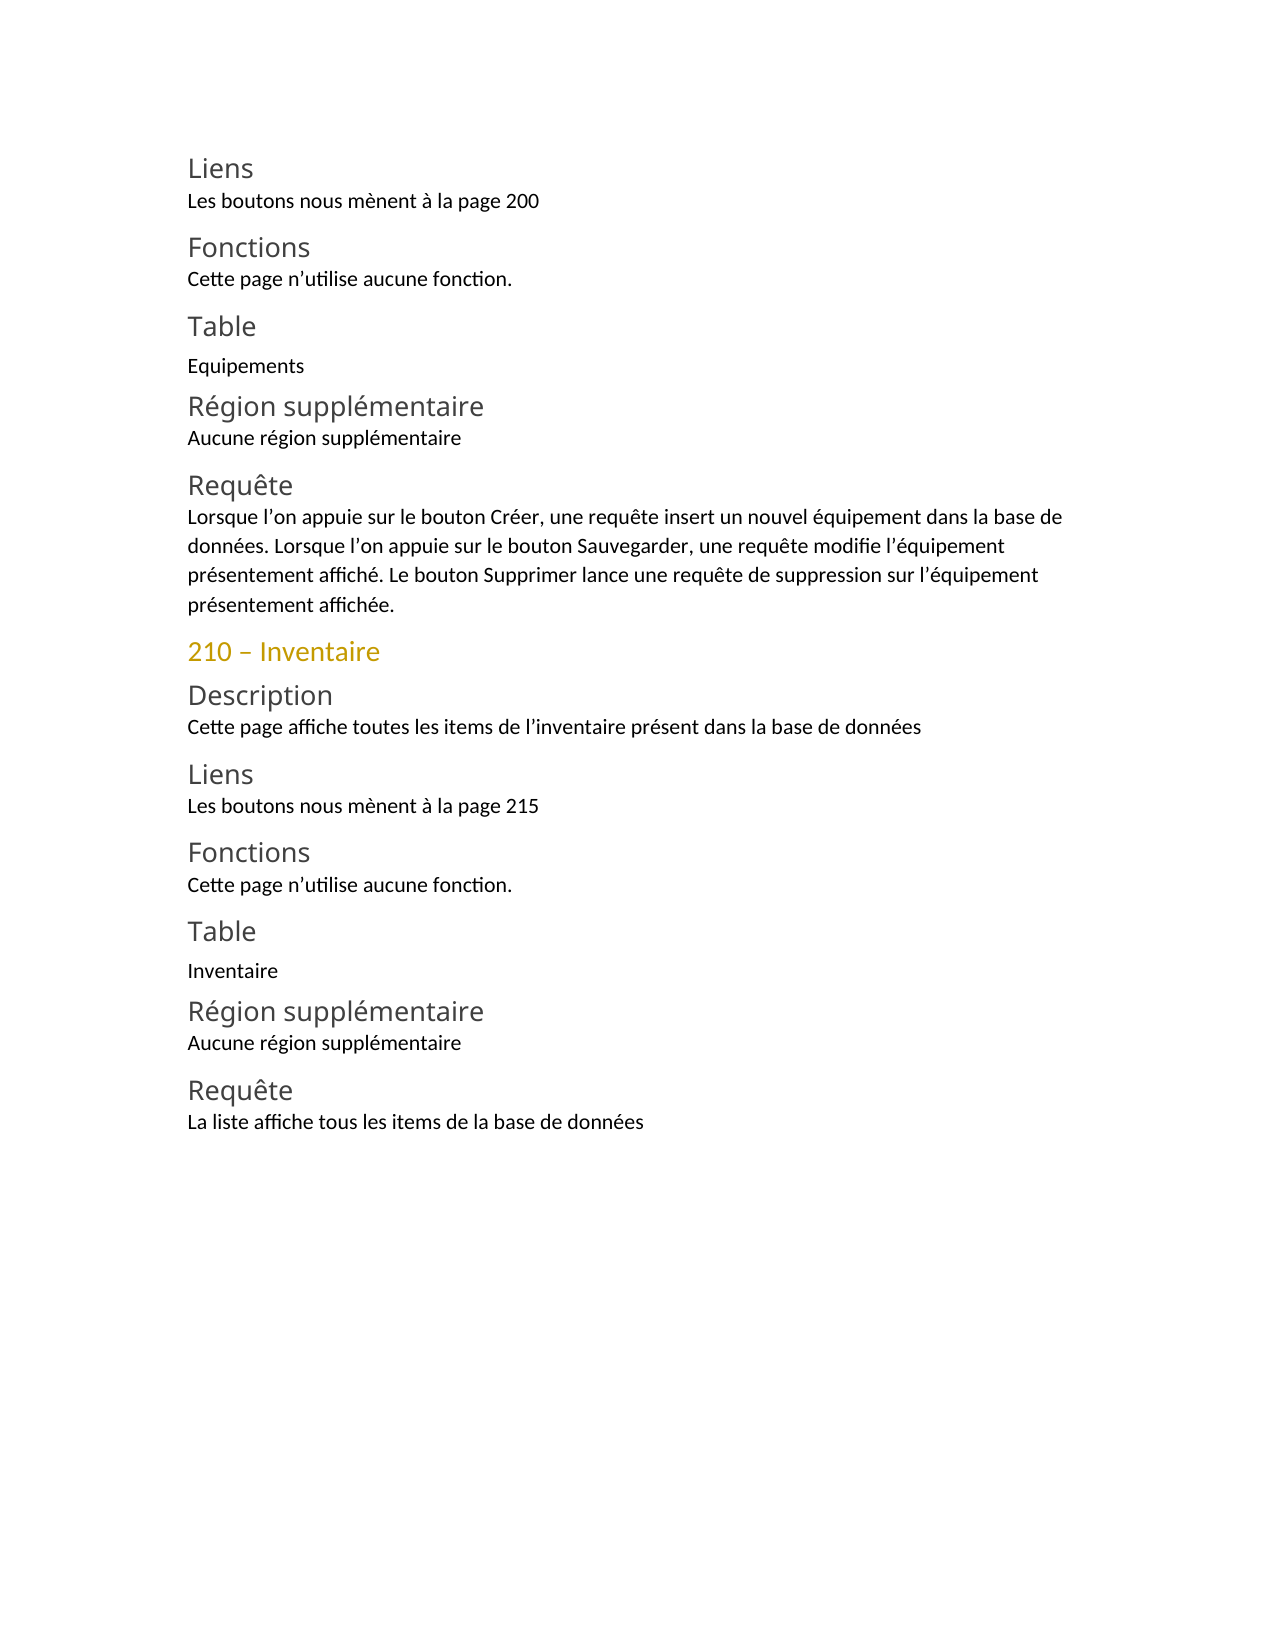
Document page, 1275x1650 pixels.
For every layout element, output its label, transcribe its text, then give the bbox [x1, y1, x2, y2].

subtitle Requête [187, 466, 1087, 503]
subtitle Fonctions [187, 834, 1087, 871]
text Les boutons nous mènent à la page 200 [187, 187, 1087, 213]
text Cette page affiche toutes les items de l’inventaire présent dans la base de données [187, 713, 1087, 740]
subtitle Table [187, 307, 1087, 344]
text Les boutons nous mènent à la page 215 [187, 792, 1087, 819]
subtitle Requête [187, 1071, 1087, 1108]
text Cette page n’utilise aucune fonction. [187, 266, 1087, 292]
text La liste affiche tous les items de la base de données [187, 1108, 1087, 1135]
text Aucune région supplémentaire [187, 424, 1087, 451]
subtitle Liens [187, 150, 1087, 187]
subtitle Description [187, 677, 1087, 713]
subtitle 210 – Inventaire [187, 633, 1087, 668]
subtitle Région supplémentaire [187, 993, 1087, 1029]
text Lorsque l’on appuie sur le bouton Créer, une requête insert un nouvel équipement dans la base de données. Lorsque l’on appuie sur le bouton Sauvegarder, une requête modifie l’équipement présentement affiché. Le bouton Supprimer lance une requête de suppression sur l’équipement présentement affichée. [187, 503, 1087, 617]
subtitle Région supplémentaire [187, 387, 1087, 424]
subtitle Inventaire [187, 958, 1087, 984]
subtitle Table [187, 912, 1087, 949]
text Aucune région supplémentaire [187, 1029, 1087, 1056]
subtitle Equipements [187, 352, 1087, 379]
subtitle Fonctions [187, 229, 1087, 266]
text Cette page n’utilise aucune fonction. [187, 871, 1087, 897]
subtitle Liens [187, 755, 1087, 792]
